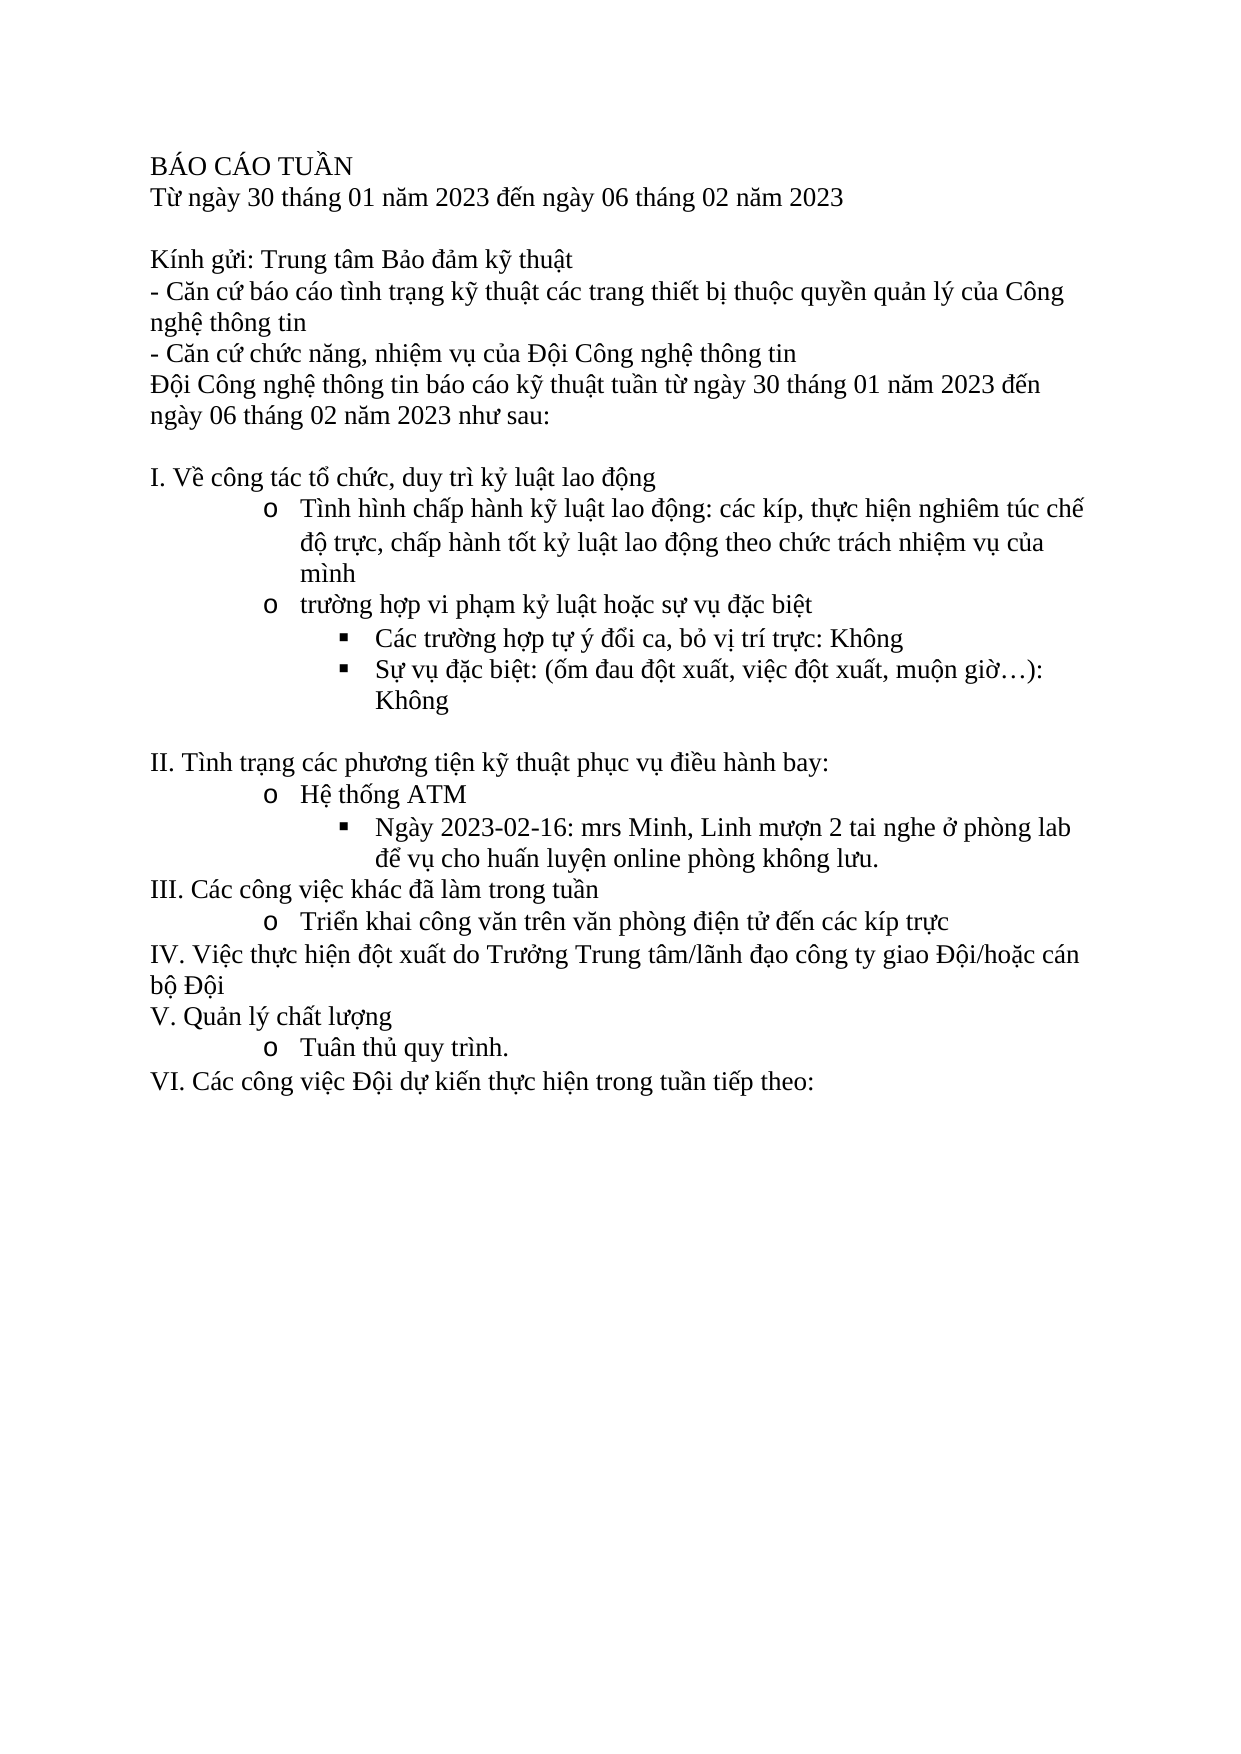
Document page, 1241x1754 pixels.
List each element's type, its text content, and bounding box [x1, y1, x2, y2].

list Sự vụ đặc biệt: (ốm đau đột xuất, việc đột xuất, muộn giờ…): Không [337, 653, 1090, 715]
list Tình hình chấp hành kỹ luật lao động: các kíp, thực hiện nghiêm túc chế độ trực, chấp hành tốt kỷ luật lao động theo chức trách nhiệm vụ của mình [262, 493, 1090, 588]
text IV. Việc thực hiện đột xuất do Trưởng Trung tâm/lãnh đạo công ty giao Đội/hoặc cán bộ Đội [150, 938, 1090, 1000]
text BÁO CÁO TUẦN [150, 150, 1090, 181]
list Hệ thống ATM [262, 778, 1090, 811]
text - Căn cứ báo cáo tình trạng kỹ thuật các trang thiết bị thuộc quyền quản lý của Công nghệ thông tin [150, 274, 1090, 337]
text VI. Các công việc Đội dự kiến thực hiện trong tuần tiếp theo: [150, 1065, 1090, 1096]
text Từ ngày 30 tháng 01 năm 2023 đến ngày 06 tháng 02 năm 2023 [150, 181, 1090, 212]
list Triển khai công văn trên văn phòng điện tử đến các kíp trực [262, 905, 1090, 938]
text Đội Công nghệ thông tin báo cáo kỹ thuật tuần từ ngày 30 tháng 01 năm 2023 đến ngày 06 tháng 02 năm 2023 như sau: [150, 368, 1090, 430]
list trường hợp vi phạm kỷ luật hoặc sự vụ đặc biệt [262, 588, 1090, 622]
text Kính gửi: Trung tâm Bảo đảm kỹ thuật [150, 243, 1090, 274]
text II. Tình trạng các phương tiện kỹ thuật phục vụ điều hành bay: [150, 747, 1090, 778]
text V. Quản lý chất lượng [150, 1000, 1090, 1032]
list Ngày 2023-02-16: mrs Minh, Linh mượn 2 tai nghe ở phòng lab để vụ cho huấn luyện online phòng không lưu. [337, 811, 1090, 873]
list Tuân thủ quy trình. [262, 1032, 1090, 1065]
text - Căn cứ chức năng, nhiệm vụ của Đội Công nghệ thông tin [150, 337, 1090, 368]
text I. Về công tác tổ chức, duy trì kỷ luật lao động [150, 461, 1090, 493]
list Các trường hợp tự ý đổi ca, bỏ vị trí trực: Không [337, 622, 1090, 653]
text III. Các công việc khác đã làm trong tuần [150, 873, 1090, 905]
